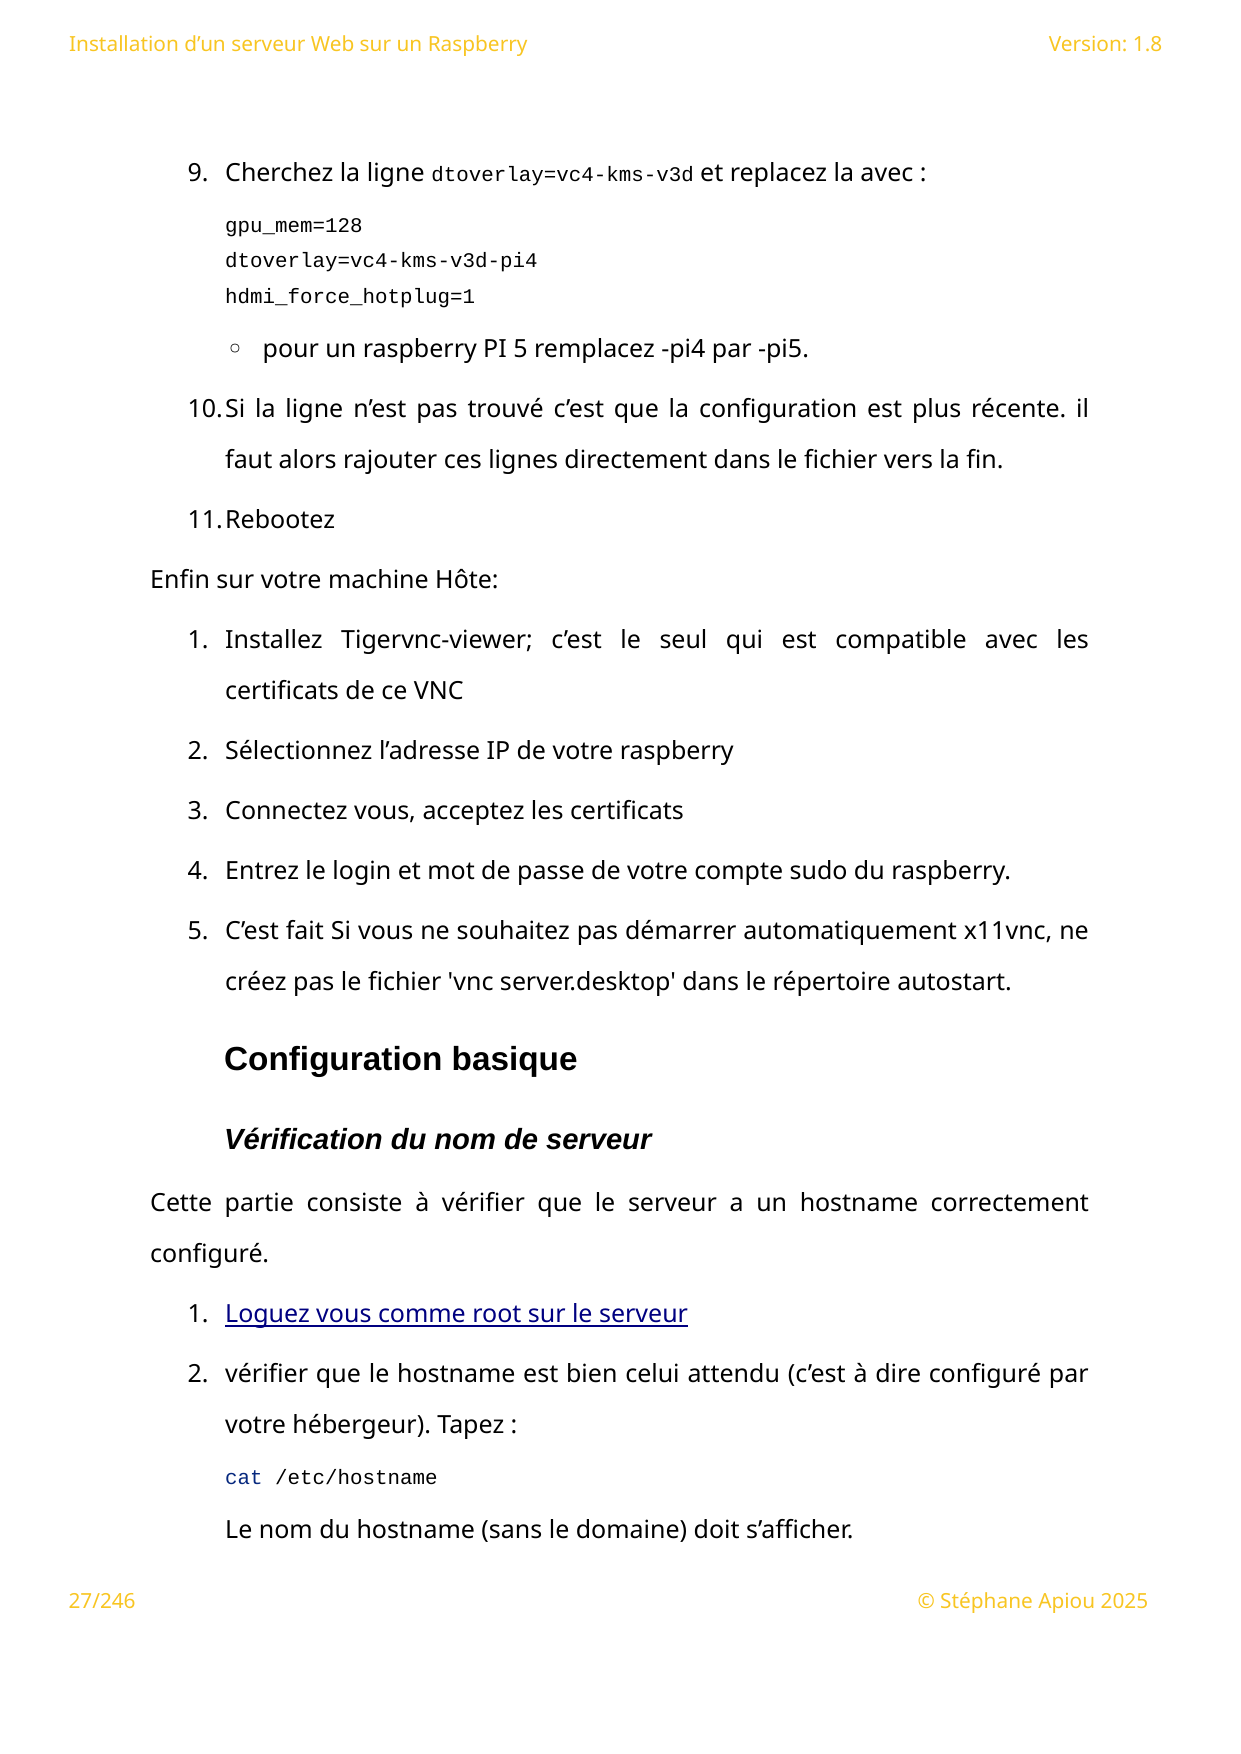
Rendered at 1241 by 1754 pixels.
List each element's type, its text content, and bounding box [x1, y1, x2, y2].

subtitle Vérification du nom de serveur [150, 1122, 1090, 1156]
list gpu_mem=128 [225, 215, 1090, 239]
list vérifier que le hostname est bien celui attendu (c’est à dire configuré par votre hébergeur). Tapez : [187, 1356, 1090, 1441]
list pour un raspberry PI 5 remplacez -pi4 par -pi5. [225, 330, 1090, 364]
list hdmi_force_hotplug=1 [225, 286, 1090, 309]
list Entrez le login et mot de passe de votre compte sudo du raspberry. [187, 852, 1090, 886]
list Rebootez [187, 501, 1090, 535]
list Si la ligne n’est pas trouvé c’est que la configuration est plus récente. il faut alors rajouter ces lignes directement dans le fichier vers la fin. [187, 390, 1090, 475]
list cat /etc/hostname [225, 1467, 1090, 1491]
text Enfin sur votre machine Hôte: [150, 561, 1090, 595]
subtitle Configuration basique [150, 1039, 1090, 1078]
text Cette partie consiste à vérifier que le serveur a un hostname correctement configuré. [150, 1185, 1090, 1270]
list Cherchez la ligne dtoverlay=vc4-kms-v3d et replacez la avec : [187, 155, 1090, 189]
list Installez Tigervnc-viewer; c’est le seul qui est compatible avec les certificats de ce VNC [187, 621, 1090, 706]
list Connectez vous, acceptez les certificats [187, 792, 1090, 826]
list C’est fait Si vous ne souhaitez pas démarrer automatiquement x11vnc, ne créez pas le fichier 'vnc server.desktop' dans le répertoire autostart. [187, 912, 1090, 997]
list Le nom du hostname (sans le domaine) doit s’afficher. [225, 1511, 1090, 1545]
list Loguez vous comme root sur le serveur [187, 1296, 1090, 1330]
list Sélectionnez l’adresse IP de votre raspberry [187, 732, 1090, 766]
list dtoverlay=vc4-kms-v3d-pi4 [225, 251, 1090, 274]
